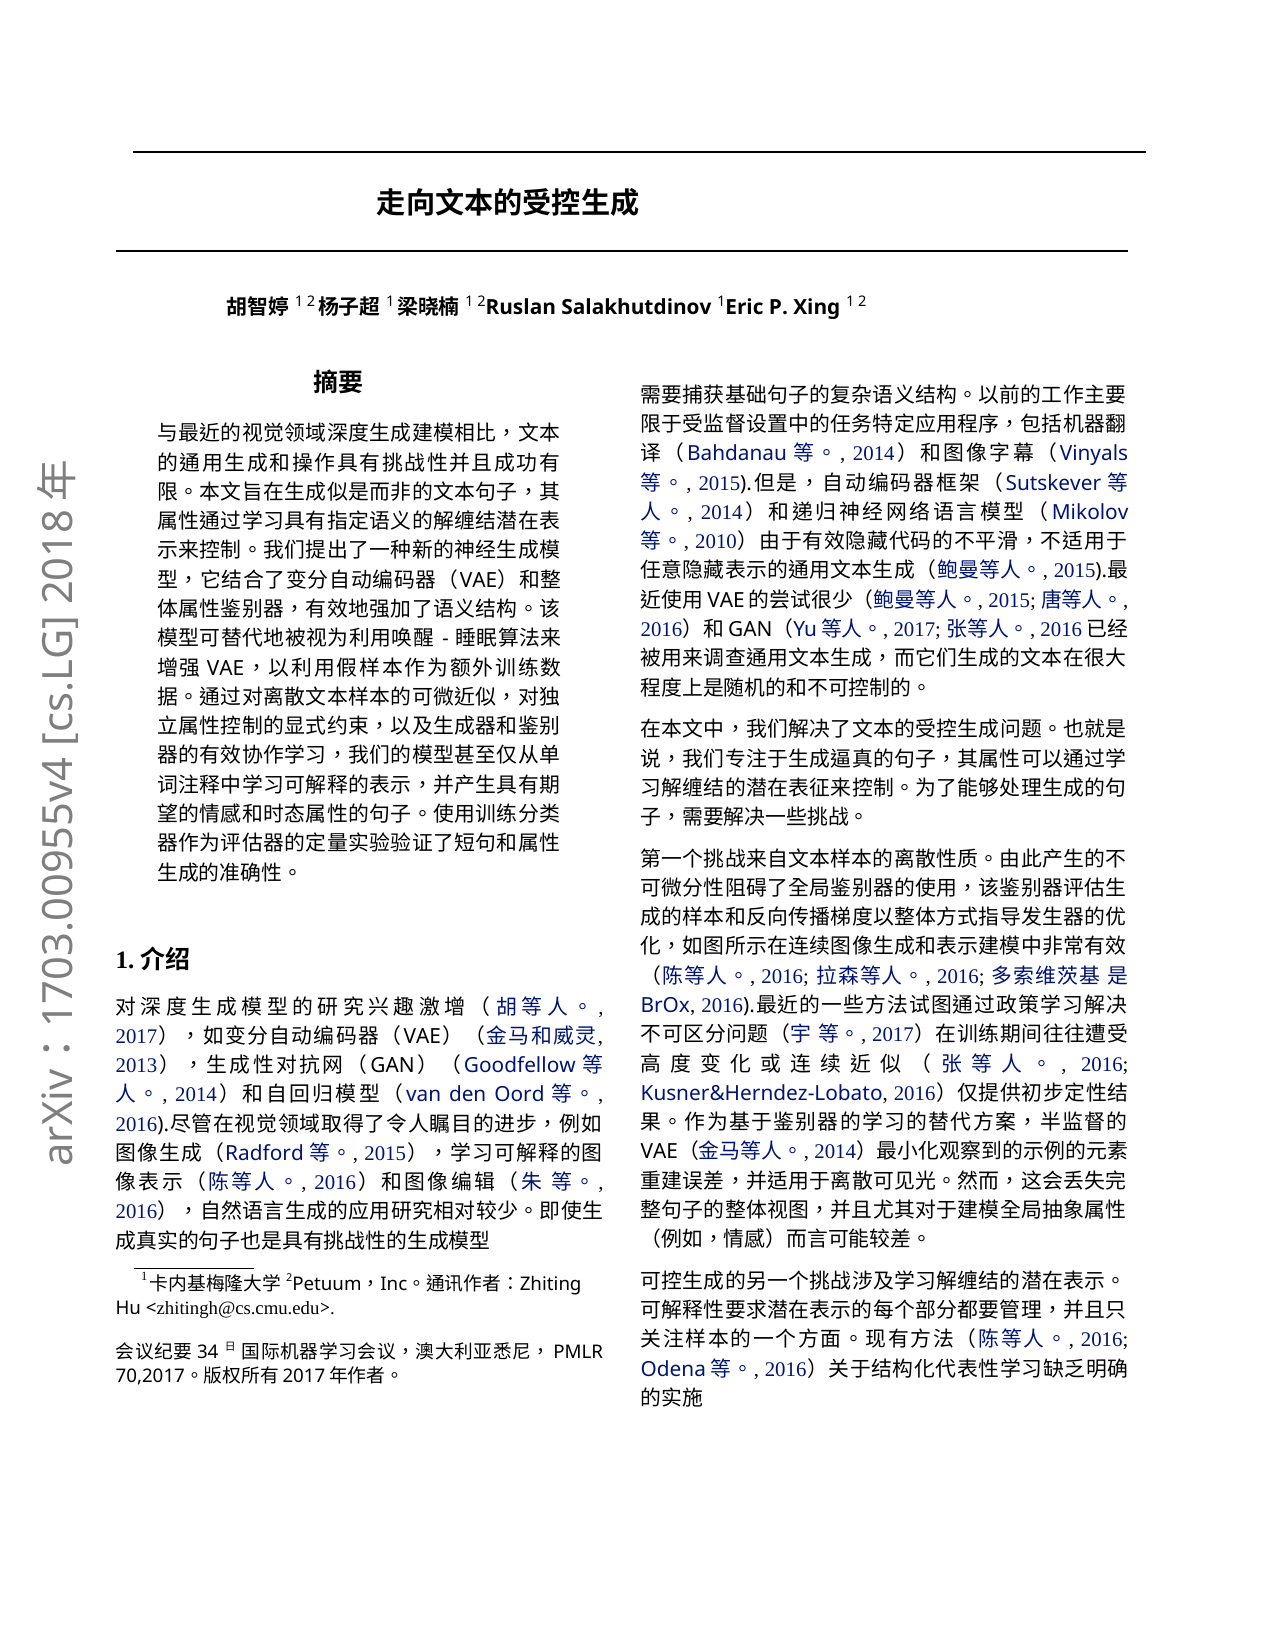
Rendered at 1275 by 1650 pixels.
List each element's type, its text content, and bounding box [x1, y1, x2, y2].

text 对深度生成模型的研究兴趣激增（胡等人。, 2017），如变分自动编码器（VAE）（金马和威灵, 2013），生成性对抗网（GAN）（Goodfellow等人。, 2014）和自回归模型（van den Oord等。, 2016).尽管在视觉领域取得了令人瞩目的进步，例如图像生成（Radford等。, 2015），学习可解释的图像表示（陈等人。, 2016）和图像编辑（朱 等。, 2016），自然语言生成的应用研究相对较少。即使生成真实的句子也是具有挑战性的生成模型 [115, 992, 603, 1254]
text 在本文中，我们解决了文本的受控生成问题。也就是说，我们专注于生成逼真的句子，其属性可以通过学习解缠结的潜在表征来控制。为了能够处理生成的句子，需要解决一些挑战。 [640, 714, 1128, 831]
text 走向文本的受控生成 [377, 183, 1275, 222]
subtitle 胡智婷 1 2杨子超 1梁晓楠 1 2Ruslan Salakhutdinov 1Eric P. Xing 1 2 [227, 291, 1275, 321]
text 会议纪要34 日 国际机器学习会议，澳大利亚悉尼，PMLR 70,2017。版权所有2017年作者。 [115, 1339, 603, 1388]
text 与最近的视觉领域深度生成建模相比，文本的通用生成和操作具有挑战性并且成功有限。本文旨在生成似是而非的文本句子，其属性通过学习具有指定语义的解缠结潜在表示来控制。我们提出了一种新的神经生成模型，它结合了变分自动编码器（VAE）和整体属性鉴别器，有效地强加了语义结构。该模型可替代地被视为利用唤醒 - 睡眠算法来增强VAE，以利用假样本作为额外训练数据。通过对离散文本样本的可微近似，对独立属性控制的显式约束，以及生成器和鉴别器的有效协作学习，我们的模型甚至仅从单词注释中学习可解释的表示，并产生具有期望的情感和时态属性的句子。使用训练分类器作为评估器的定量实验验证了短句和属性生成的准确性。 [157, 418, 562, 886]
text 1卡内基梅隆大学 2Petuum，Inc。通讯作者：Zhiting Hu <zhitingh@cs.cmu.edu>. [115, 1270, 607, 1319]
subtitle 介绍 [115, 942, 607, 976]
text 第一个挑战来自文本样本的离散性质。由此产生的不可微分性阻碍了全局鉴别器的使用，该鉴别器评估生成的样本和反向传播梯度以整体方式指导发生器的优化，如图所示在连续图像生成和表示建模中非常有效（陈等人。, 2016; 拉森等人。, 2016; 多索维茨基 是BrOx, 2016).最近的一些方法试图通过政策学习解决不可区分问题（宇 等。, 2017）在训练期间往往遭受高度变化或连续近似（张等人。, 2016; Kusner&Herndez-Lobato, 2016）仅提供初步定性结果。作为基于鉴别器的学习的替代方案，半监督的VAE（金马等人。, 2014）最小化观察到的示例的元素重建误差，并适用于离散可见光。然而，这会丢失完整句子的整体视图，并且尤其对于建模全局抽象属性（例如，情感）而言可能较差。 [640, 844, 1128, 1253]
text 摘要 [313, 365, 607, 399]
text 需要捕获基础句子的复杂语义结构。以前的工作主要限于受监督设置中的任务特定应用程序，包括机器翻译（Bahdanau等。, 2014）和图像字幕（Vinyals等。, 2015).但是，自动编码器框架（Sutskever等人。, 2014）和递归神经网络语言模型（Mikolov等。, 2010）由于有效隐藏代码的不平滑，不适用于任意隐藏表示的通用文本生成（鲍曼等人。, 2015).最近使用VAE的尝试很少（鲍曼等人。, 2015; 唐等人。, 2016）和GAN（Yu等人。, 2017; 张等人。, 2016已经被用来调查通用文本生成，而它们生成的文本在很大程度上是随机的和不可控制的。 [640, 380, 1128, 701]
text 可控生成的另一个挑战涉及学习解缠结的潜在表示。可解释性要求潜在表示的每个部分都要管理，并且只关注样本的一个方面。现有方法（陈等人。, 2016; Odena等。, 2016）关于结构化代表性学习缺乏明确的实施 [640, 1266, 1128, 1411]
